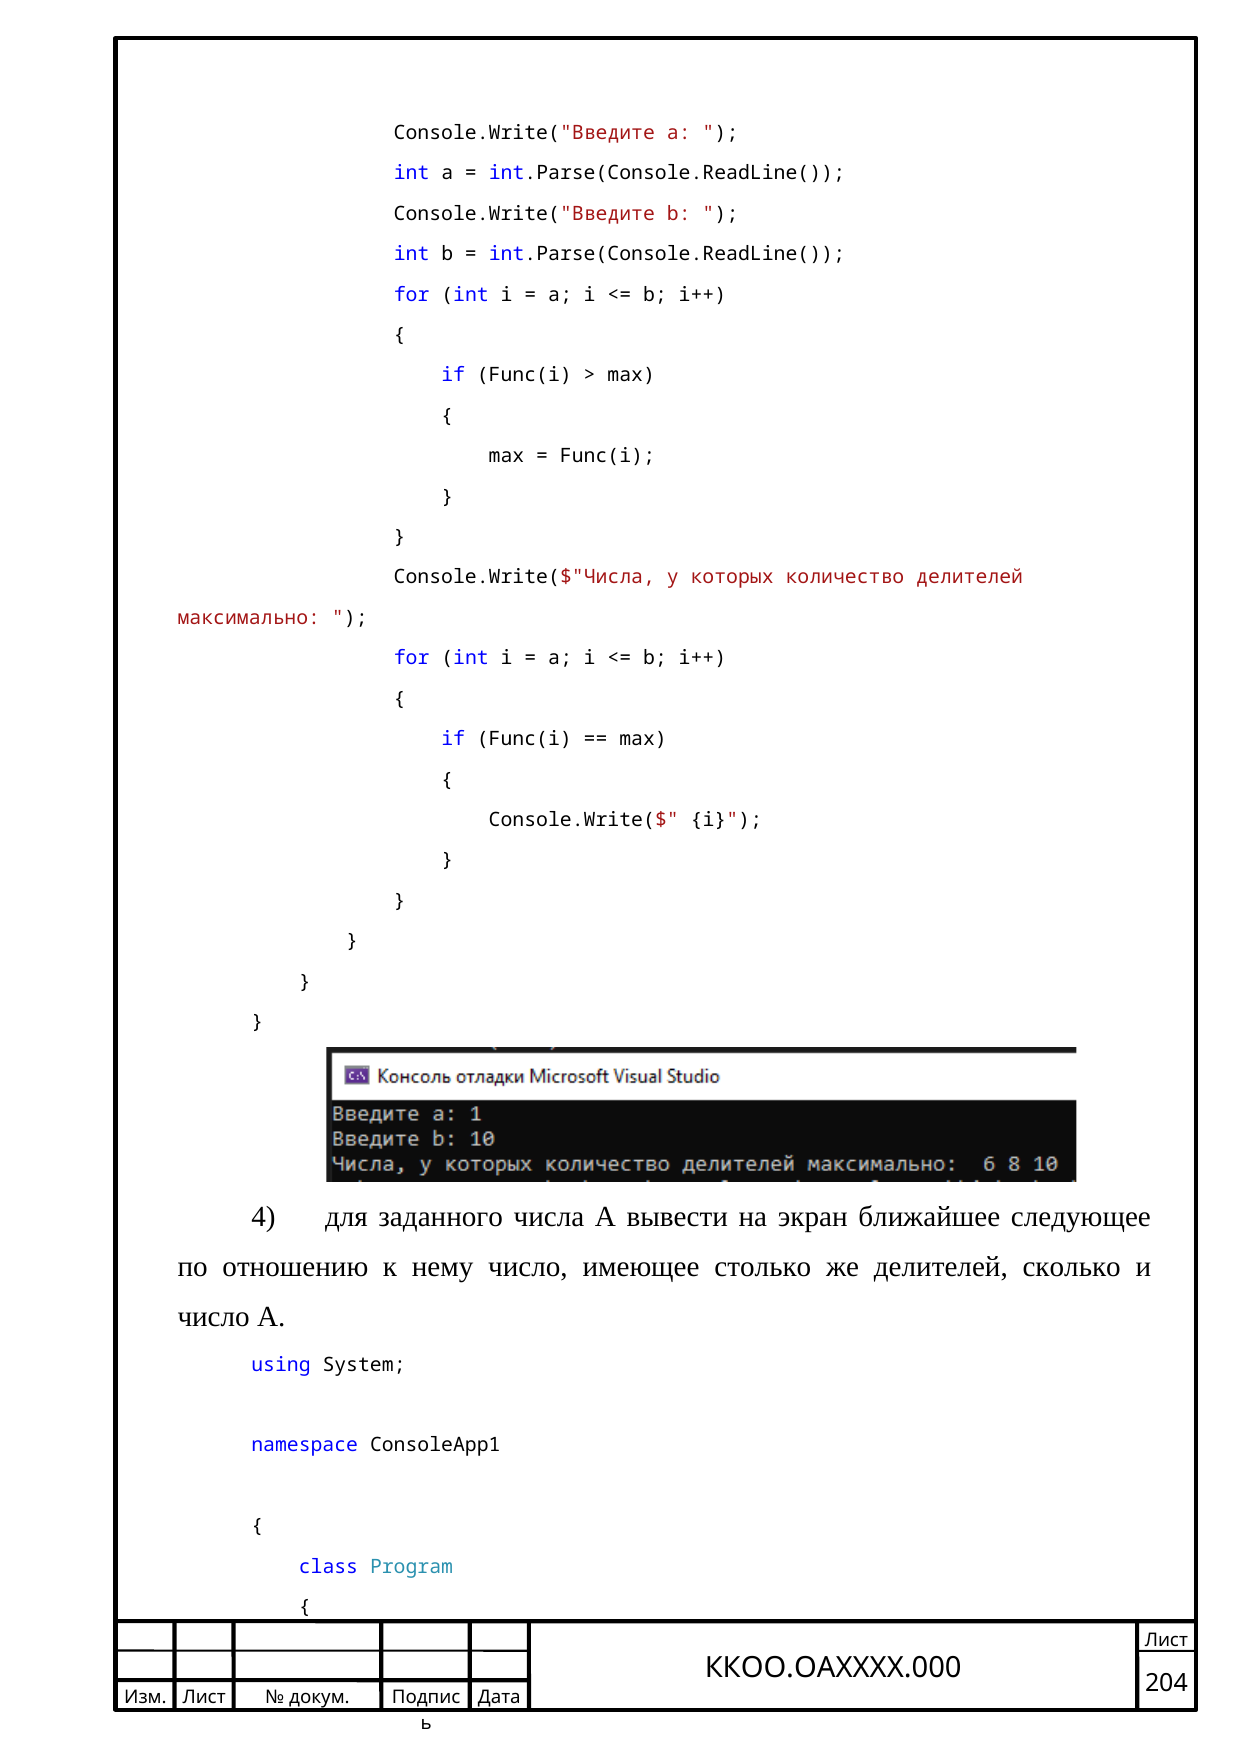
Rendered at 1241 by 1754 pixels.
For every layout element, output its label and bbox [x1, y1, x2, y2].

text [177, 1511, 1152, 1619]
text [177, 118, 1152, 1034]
picture [326, 1047, 1077, 1182]
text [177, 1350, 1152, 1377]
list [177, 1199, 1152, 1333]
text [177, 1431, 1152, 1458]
